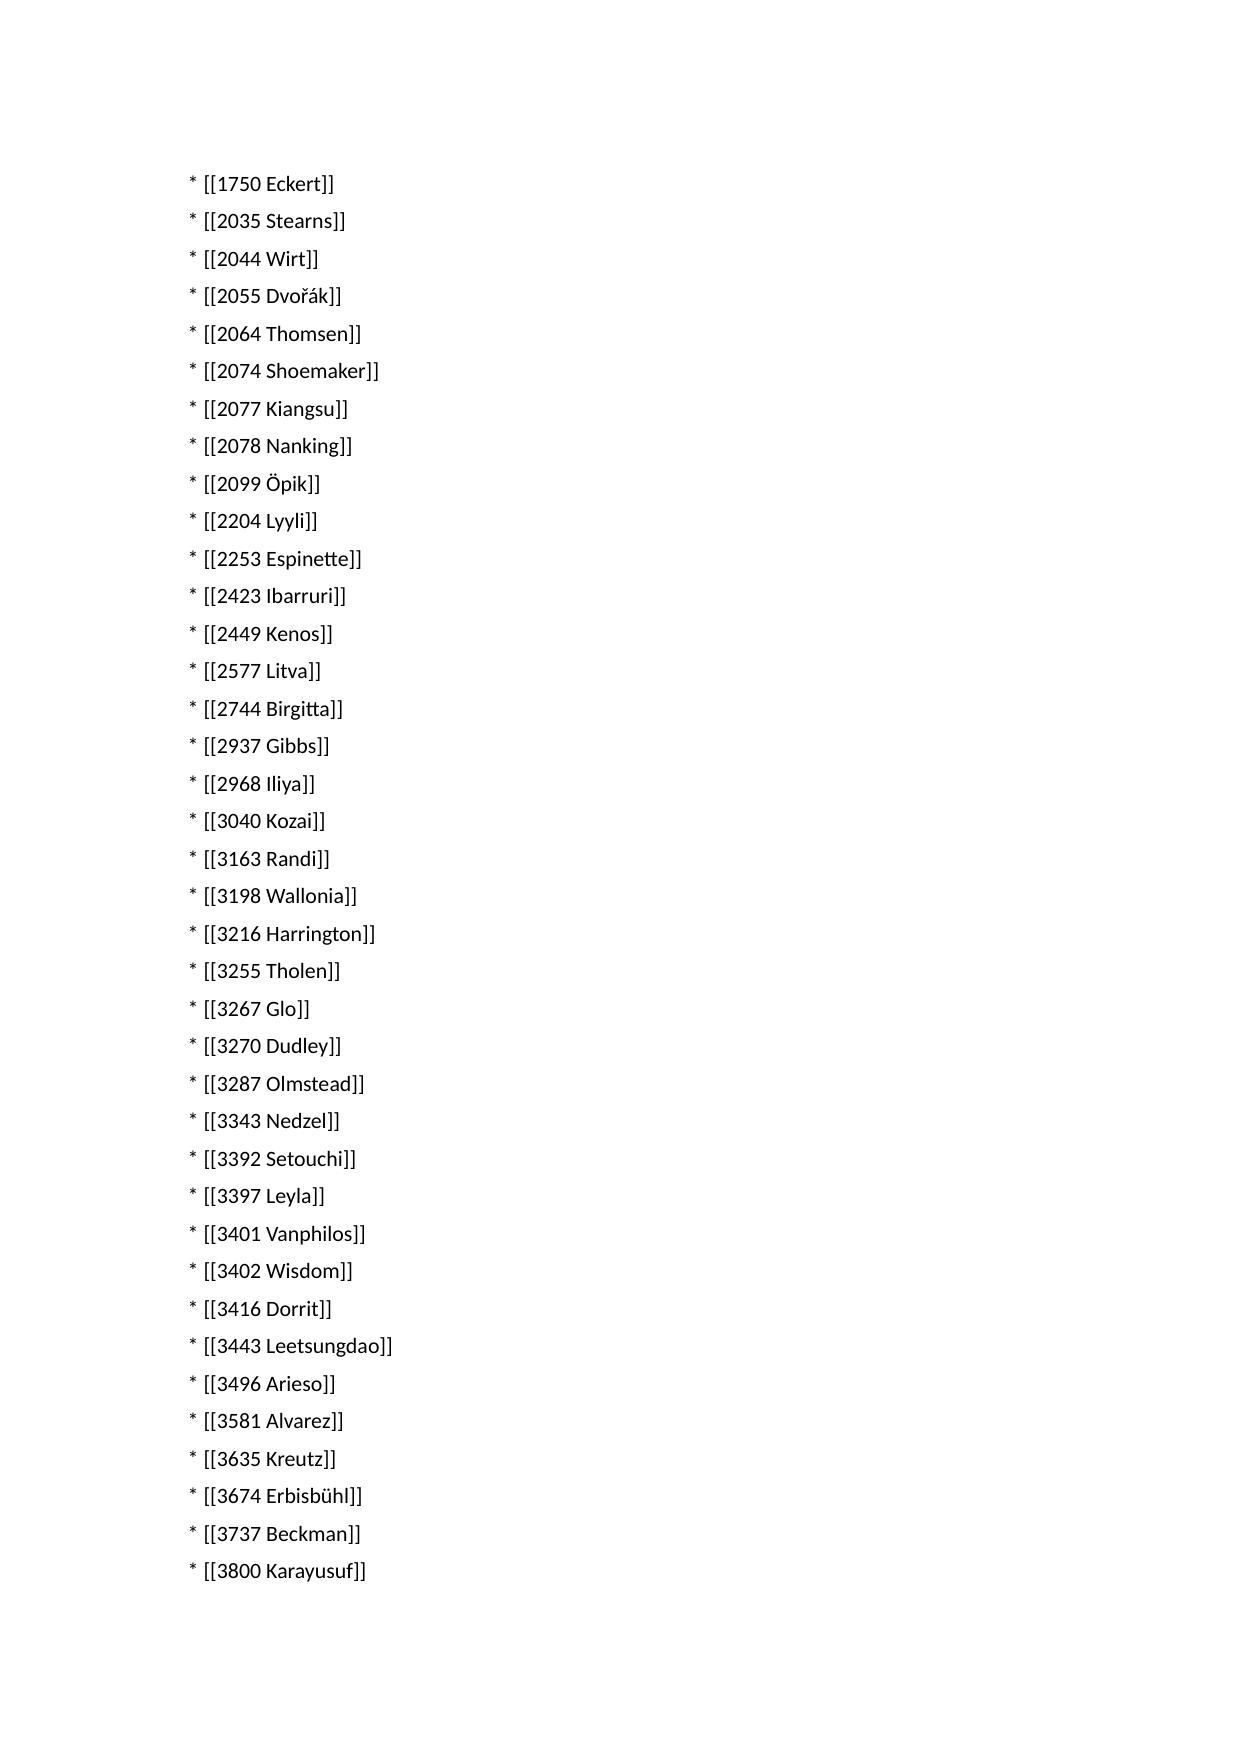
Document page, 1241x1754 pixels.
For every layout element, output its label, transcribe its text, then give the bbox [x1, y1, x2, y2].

text * [[3343 Nedzel]] [187, 1102, 1053, 1139]
text * [[2078 Nanking]] [187, 427, 1053, 464]
text * [[2449 Kenos]] [187, 614, 1053, 652]
text * [[3402 Wisdom]] [187, 1252, 1053, 1289]
text * [[2064 Thomsen]] [187, 314, 1053, 352]
text * [[3255 Tholen]] [187, 952, 1053, 989]
text * [[3581 Alvarez]] [187, 1402, 1053, 1439]
text * [[2253 Espinette]] [187, 539, 1053, 577]
text * [[1750 Eckert]] [187, 164, 1053, 202]
text * [[3443 Leetsungdao]] [187, 1327, 1053, 1364]
text * [[2204 Lyyli]] [187, 502, 1053, 539]
text * [[3397 Leyla]] [187, 1177, 1053, 1214]
text * [[3635 Kreutz]] [187, 1439, 1053, 1477]
text * [[3198 Wallonia]] [187, 877, 1053, 914]
text * [[3040 Kozai]] [187, 802, 1053, 839]
text * [[3401 Vanphilos]] [187, 1214, 1053, 1252]
text * [[3674 Erbisbühl]] [187, 1477, 1053, 1514]
text * [[3737 Beckman]] [187, 1514, 1053, 1552]
text * [[3416 Dorrit]] [187, 1289, 1053, 1327]
text * [[3800 Karayusuf]] [187, 1552, 1053, 1589]
text * [[3216 Harrington]] [187, 914, 1053, 952]
text * [[2077 Kiangsu]] [187, 389, 1053, 427]
text * [[2937 Gibbs]] [187, 727, 1053, 764]
text * [[2968 Iliya]] [187, 764, 1053, 802]
text * [[3270 Dudley]] [187, 1027, 1053, 1064]
text * [[3496 Arieso]] [187, 1364, 1053, 1402]
text * [[2099 Öpik]] [187, 464, 1053, 502]
text * [[2074 Shoemaker]] [187, 352, 1053, 389]
text * [[2044 Wirt]] [187, 239, 1053, 277]
text * [[2744 Birgitta]] [187, 689, 1053, 727]
text * [[2577 Litva]] [187, 652, 1053, 689]
text * [[2035 Stearns]] [187, 202, 1053, 239]
text * [[2055 Dvořák]] [187, 277, 1053, 314]
text * [[3287 Olmstead]] [187, 1064, 1053, 1102]
text * [[3392 Setouchi]] [187, 1139, 1053, 1177]
text * [[3267 Glo]] [187, 989, 1053, 1027]
text * [[2423 Ibarruri]] [187, 577, 1053, 614]
text * [[3163 Randi]] [187, 839, 1053, 877]
